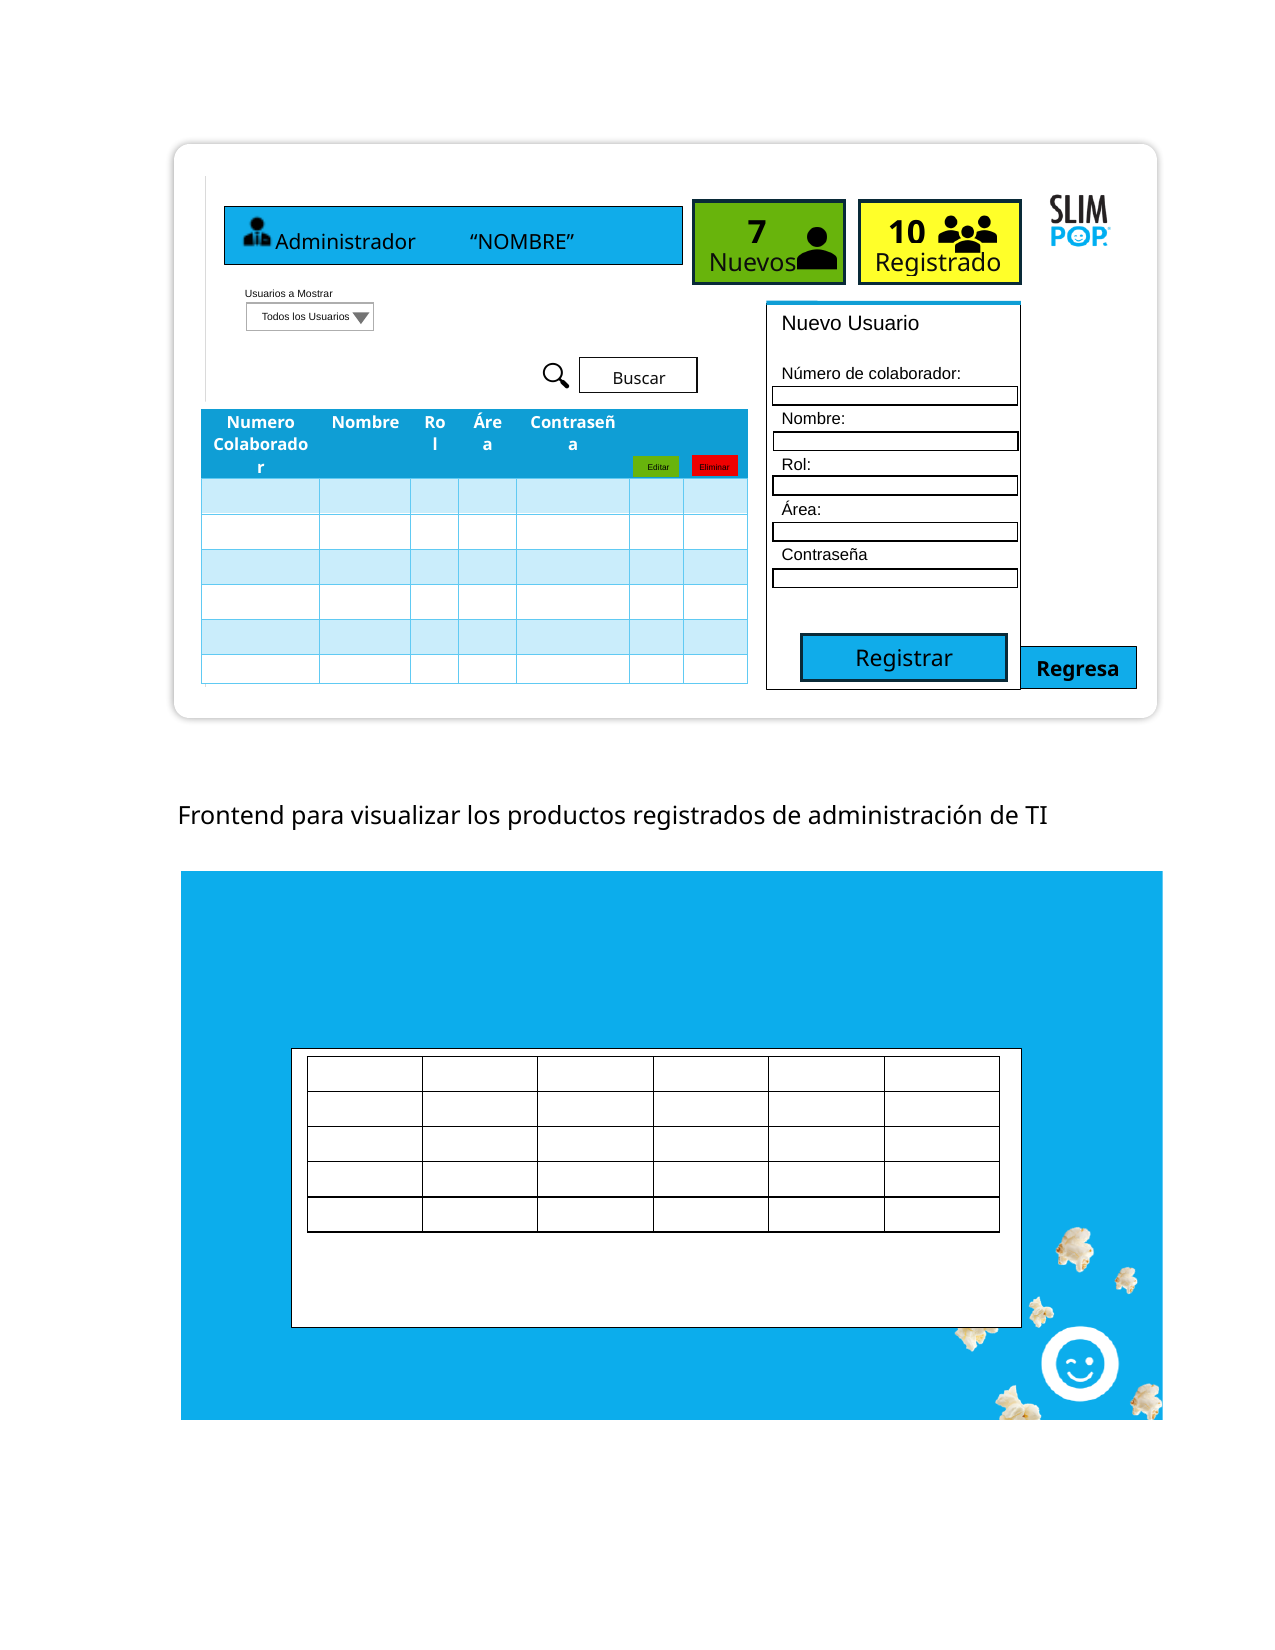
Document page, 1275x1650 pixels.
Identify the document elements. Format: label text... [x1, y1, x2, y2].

picture [205, 176, 1126, 687]
picture [996, 1386, 1041, 1420]
picture [1030, 1297, 1053, 1327]
text Frontend para visualizar los productos registrados de administración de TI [177, 797, 1098, 831]
picture [1115, 1268, 1137, 1293]
picture [1042, 1326, 1119, 1401]
picture [955, 1328, 998, 1351]
picture [1056, 1228, 1093, 1272]
picture [1131, 1384, 1163, 1420]
